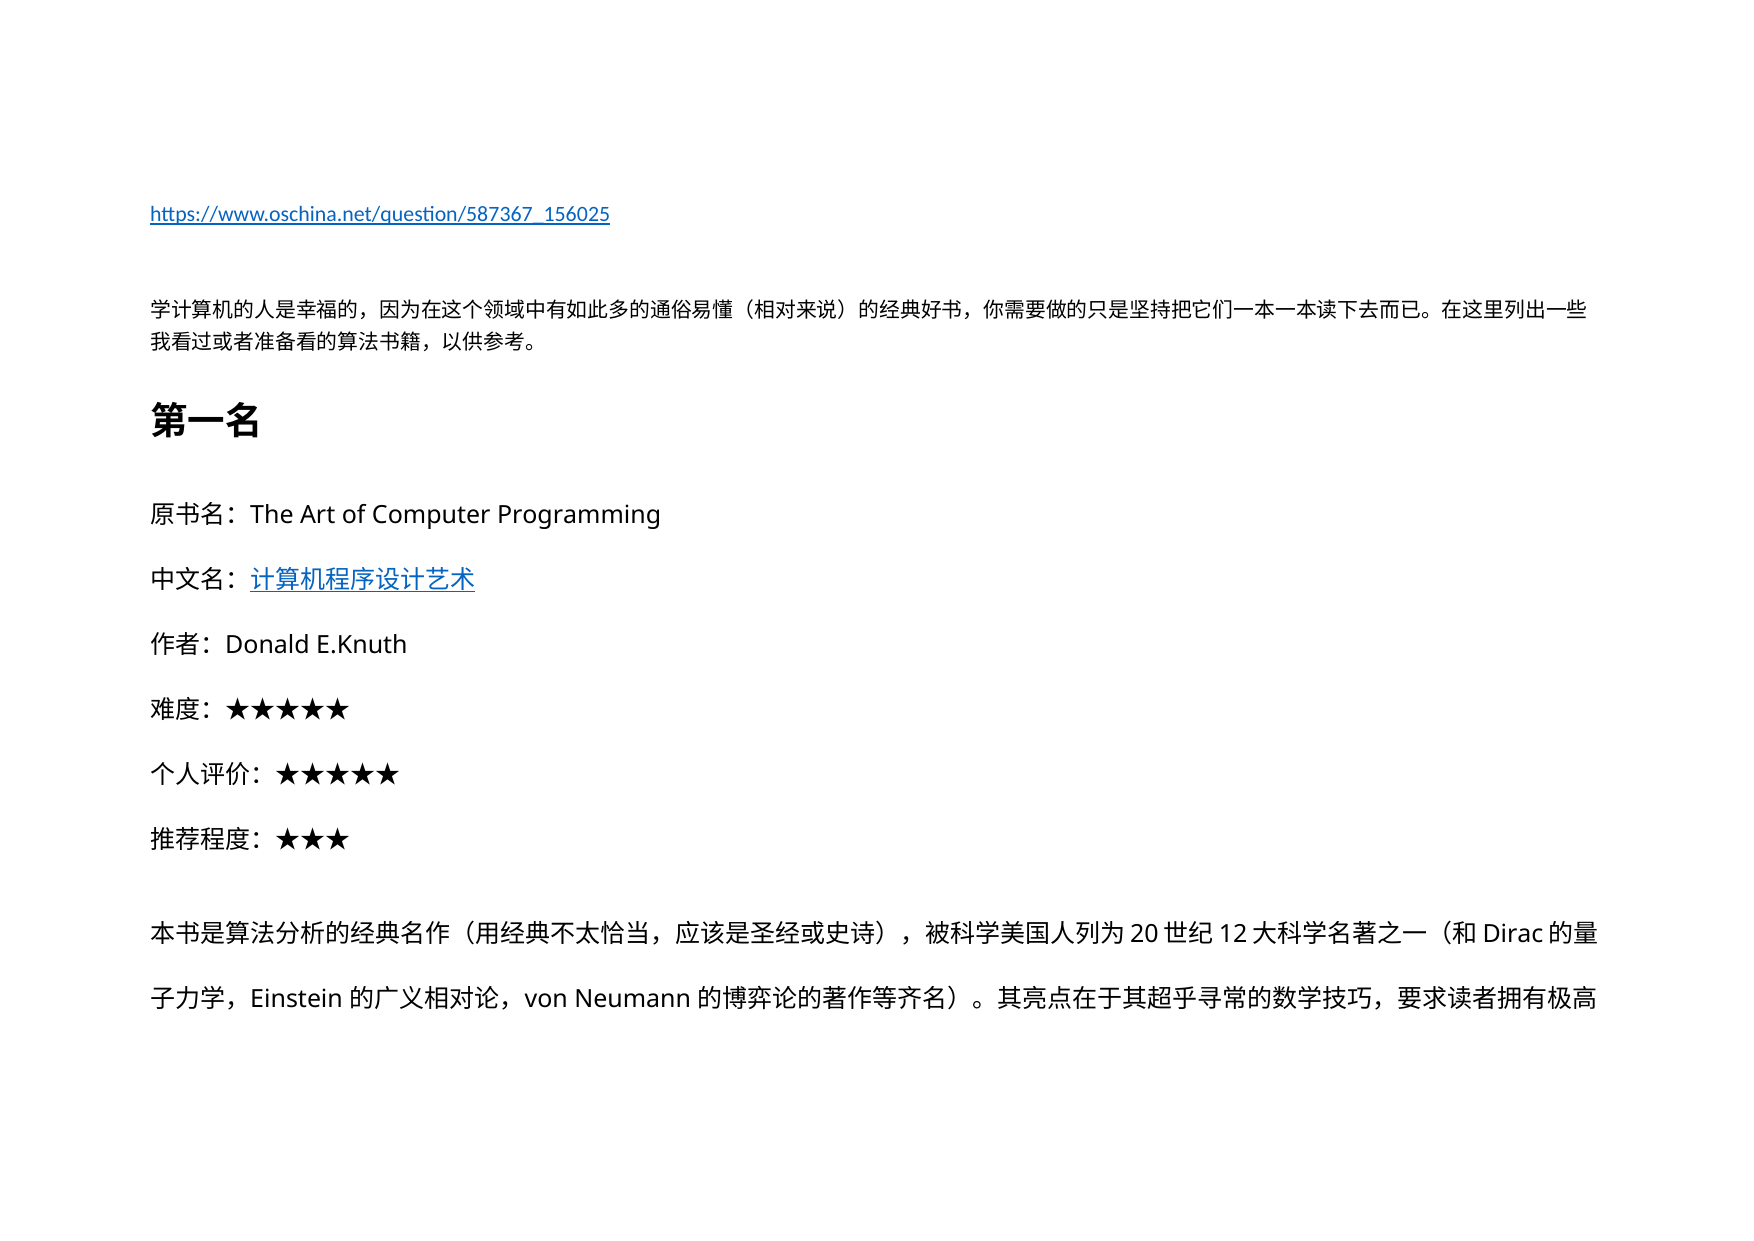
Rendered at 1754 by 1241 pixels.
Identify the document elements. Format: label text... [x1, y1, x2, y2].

text 学计算机的人是幸福的，因为在这个领域中有如此多的通俗易懂（相对来说）的经典好书，你需要做的只是坚持把它们一本一本读下去而已。在这里列出一些我看过或者准备看的算法书籍，以供参考。 [150, 292, 1604, 357]
subtitle 第一名 [150, 386, 1604, 451]
text 原书名：The Art of Computer Programming 中文名：计算机程序设计艺术 作者：Donald E.Knuth 难度：★★★★★ 个人评价：★★★★★ 推荐程度：★★★ [150, 480, 1604, 870]
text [150, 899, 1604, 1029]
text https://www.oschina.net/question/587367_156025 [150, 198, 1604, 230]
